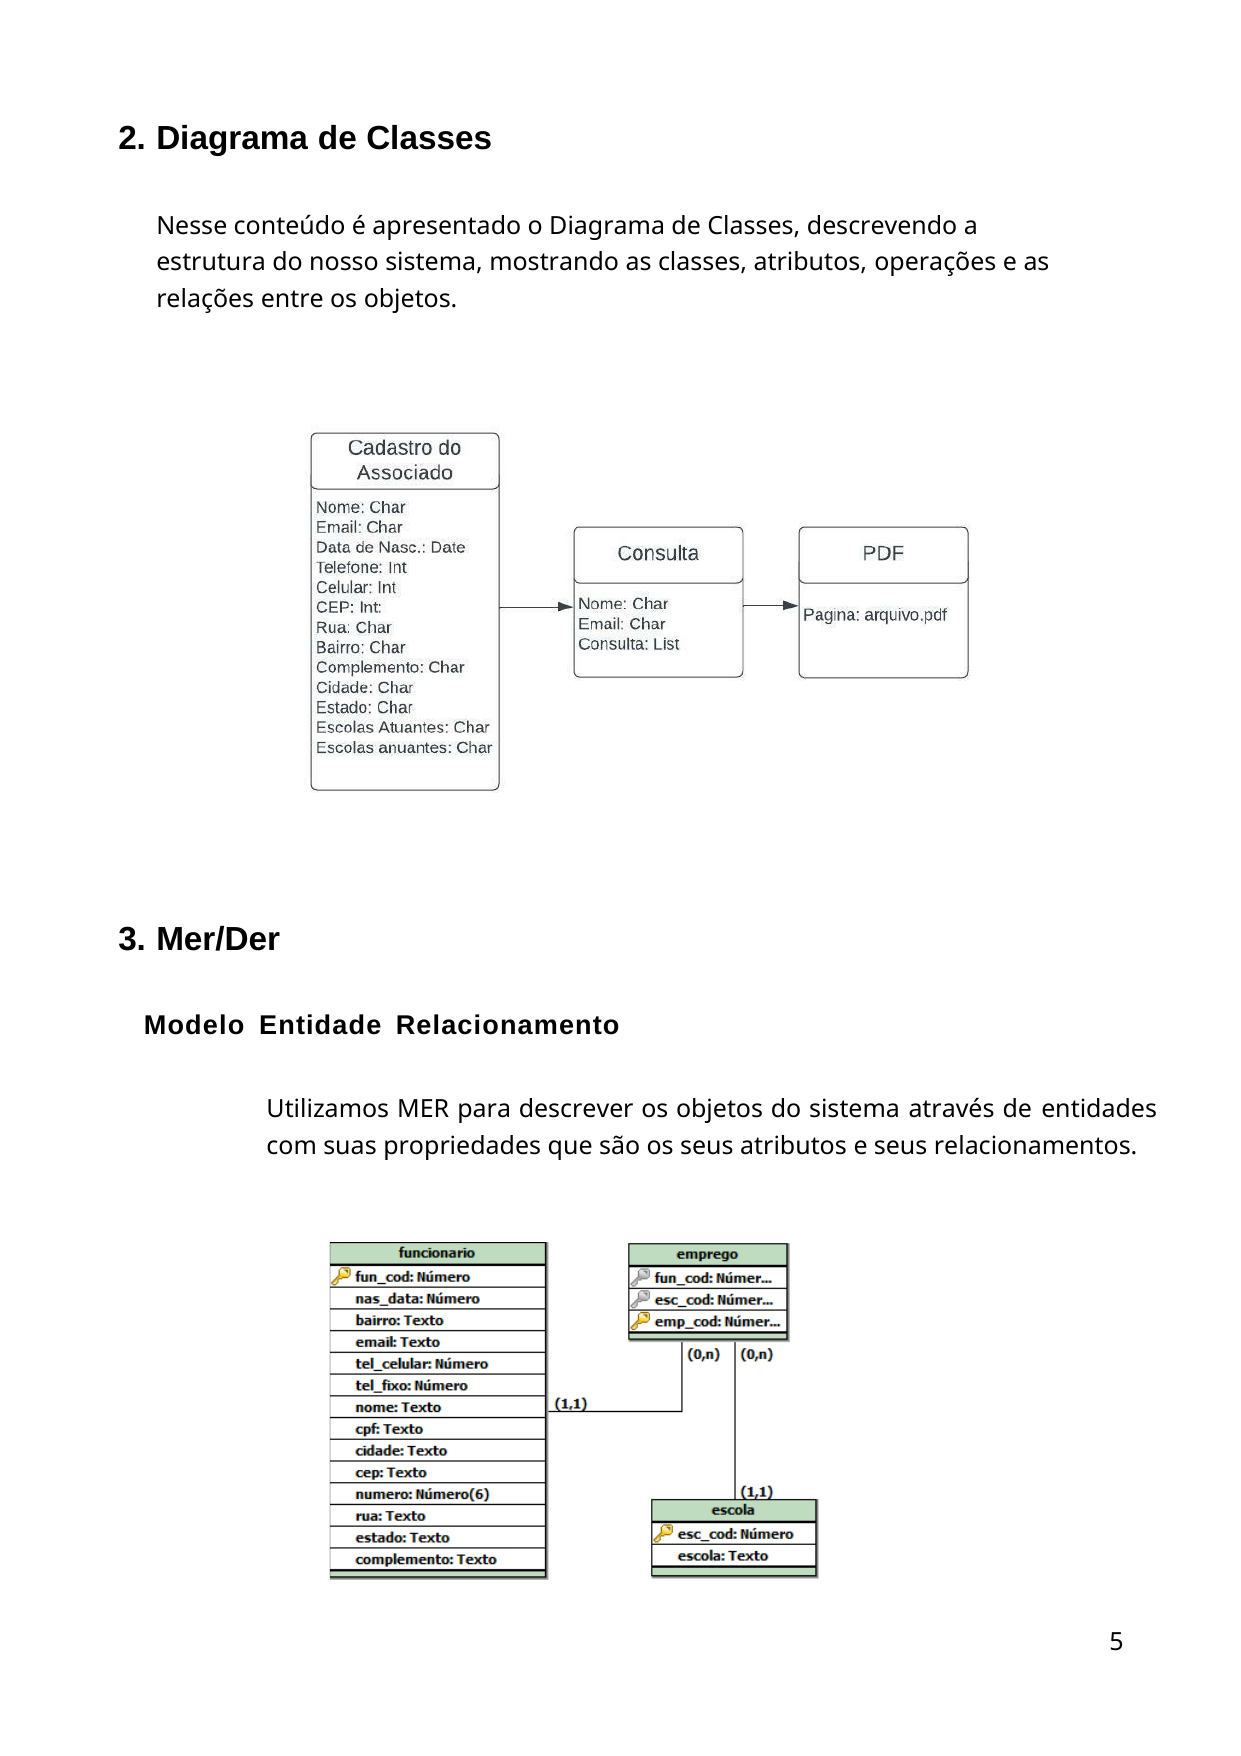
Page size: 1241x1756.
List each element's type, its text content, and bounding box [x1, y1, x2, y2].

subtitle Modelo Entidade Relacionamento [106, 1009, 1171, 1040]
text Nesse conteúdo é apresentado o Diagrama de Classes, descrevendo a estrutura do nosso sistema, mostrando as classes, atributos, operações e as relações entre os objetos. [156, 207, 1054, 315]
subtitle Diagrama de Classes [118, 118, 1171, 156]
picture [303, 425, 971, 793]
subtitle Mer/Der [118, 919, 1171, 958]
text Utilizamos MER para descrever os objetos do sistema através de entidades com suas propriedades que são os seus atributos e seus relacionamentos. [266, 1091, 1165, 1162]
picture [329, 1242, 819, 1580]
